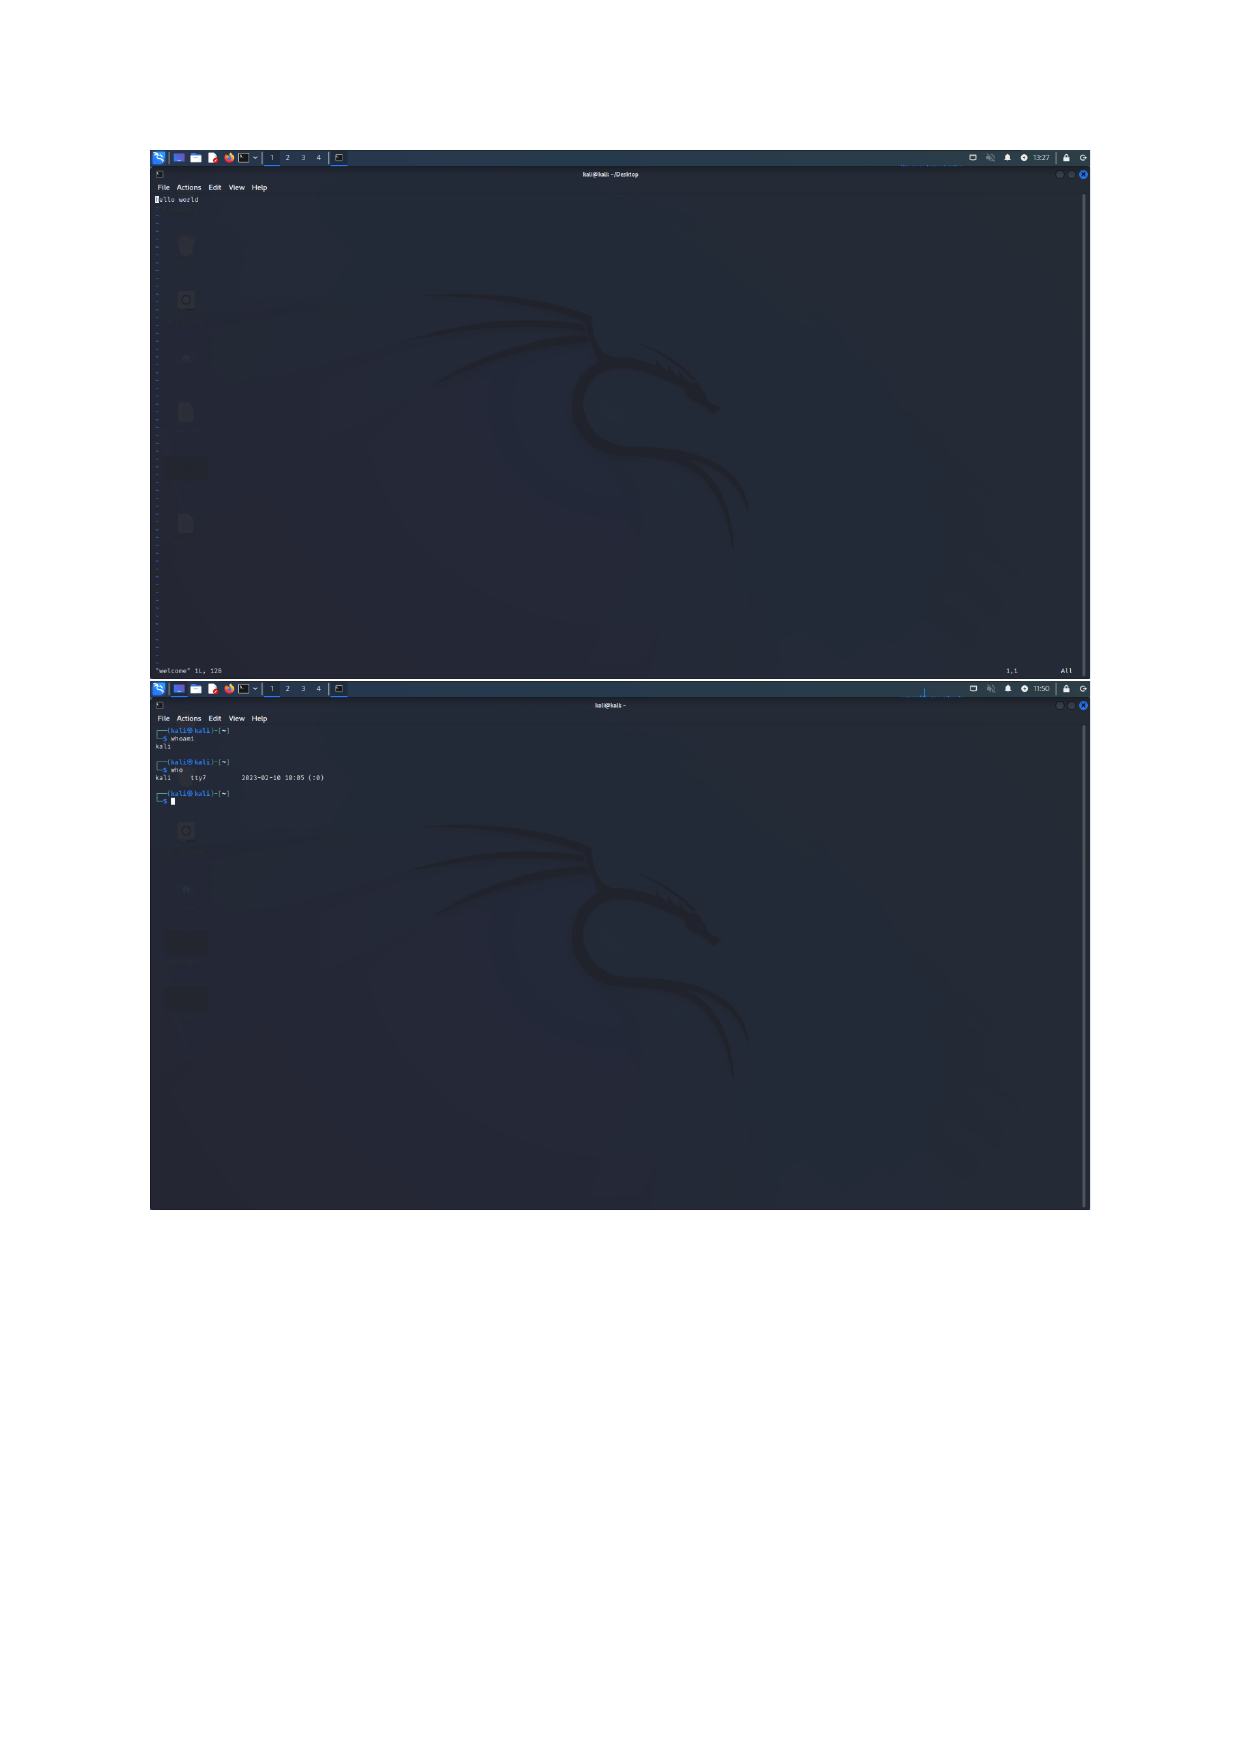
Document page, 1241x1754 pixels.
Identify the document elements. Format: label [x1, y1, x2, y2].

picture [150, 681, 1091, 1210]
picture [150, 150, 1091, 679]
